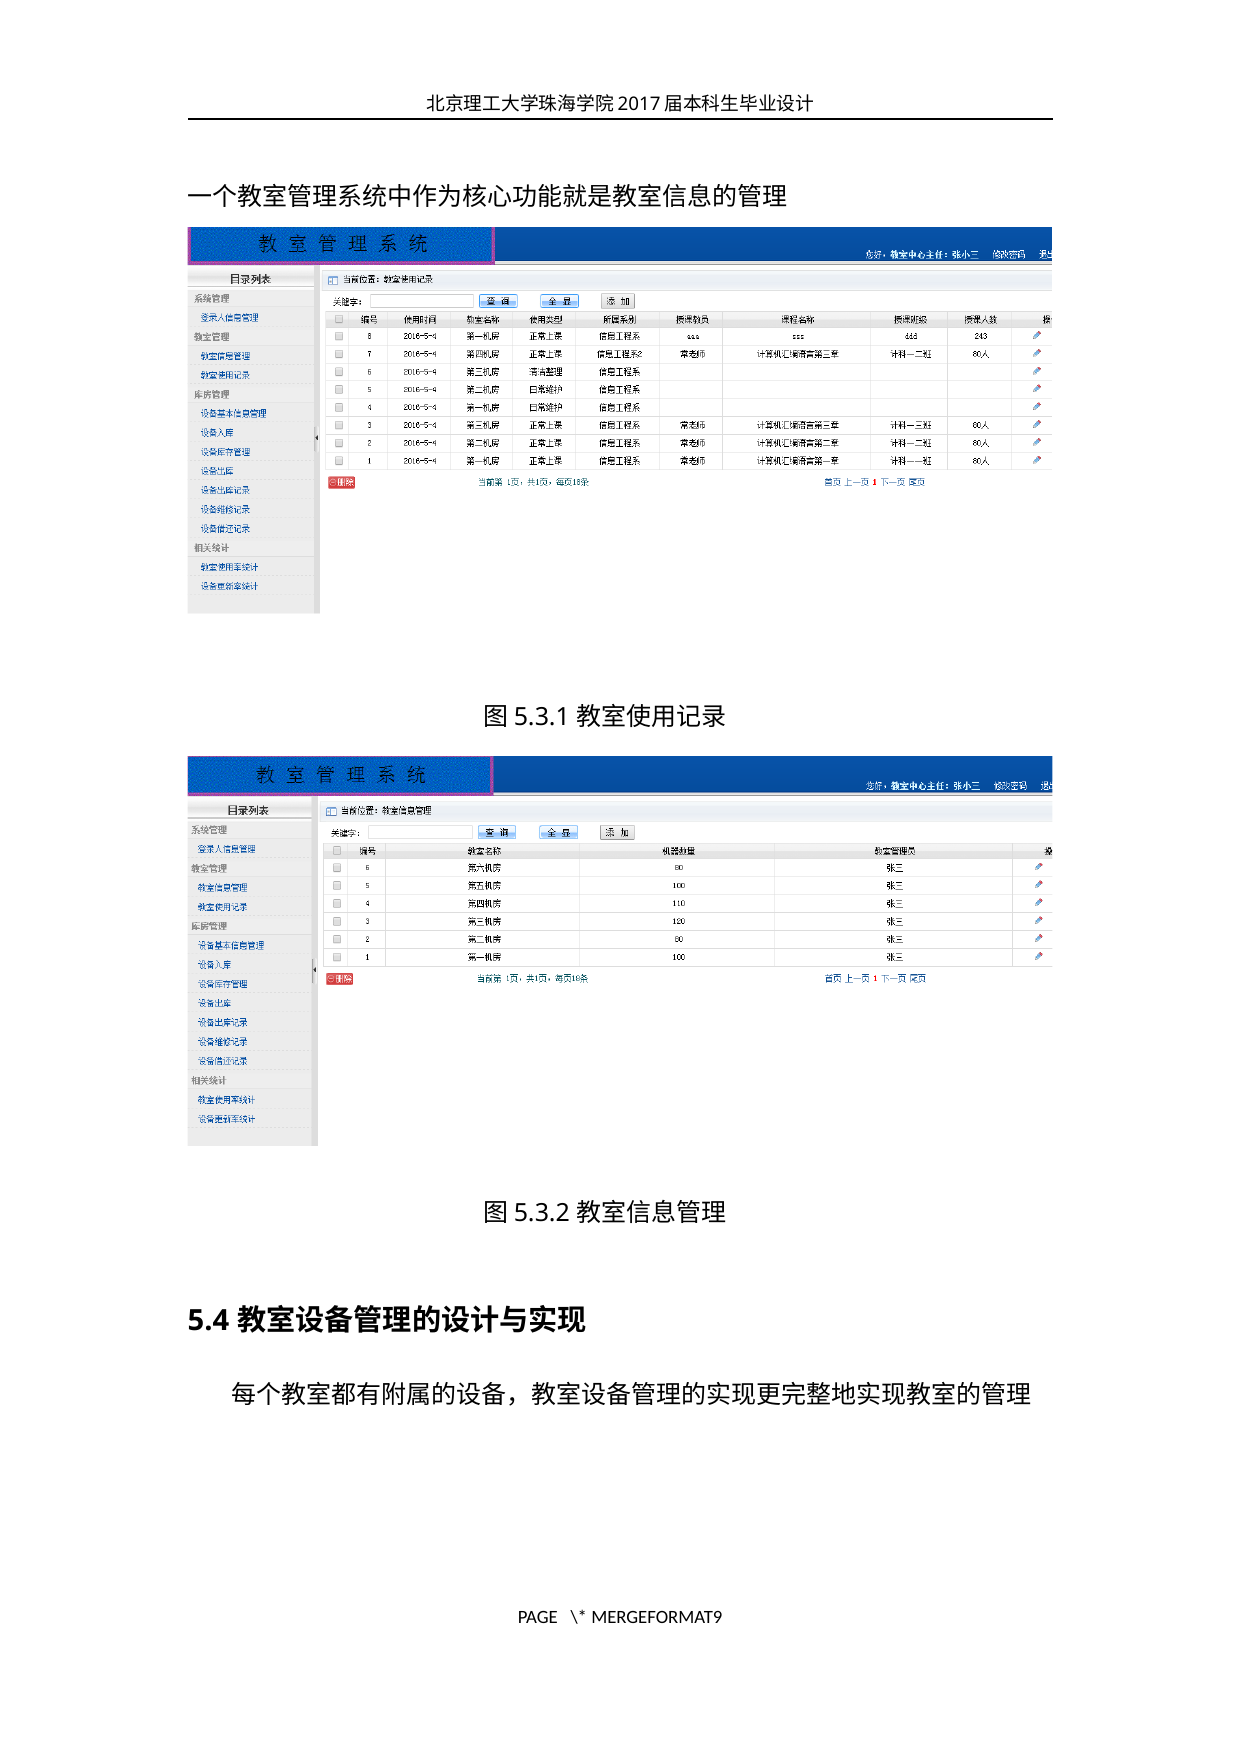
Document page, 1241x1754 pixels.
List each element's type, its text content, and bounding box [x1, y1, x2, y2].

text 图5.3.1 教室使用记录 [157, 682, 1053, 747]
text 图5.3.2 教室信息管理 [157, 1178, 1053, 1243]
text 每个教室都有附属的设备，教室设备管理的实现更完整地实现教室的管理 [187, 1361, 1053, 1426]
picture [187, 756, 1053, 1146]
text 一个教室管理系统中作为核心功能就是教室信息的管理 [187, 162, 1053, 227]
subtitle 5.4 教室设备管理的设计与实现 [187, 1285, 1053, 1350]
picture [187, 227, 1052, 618]
